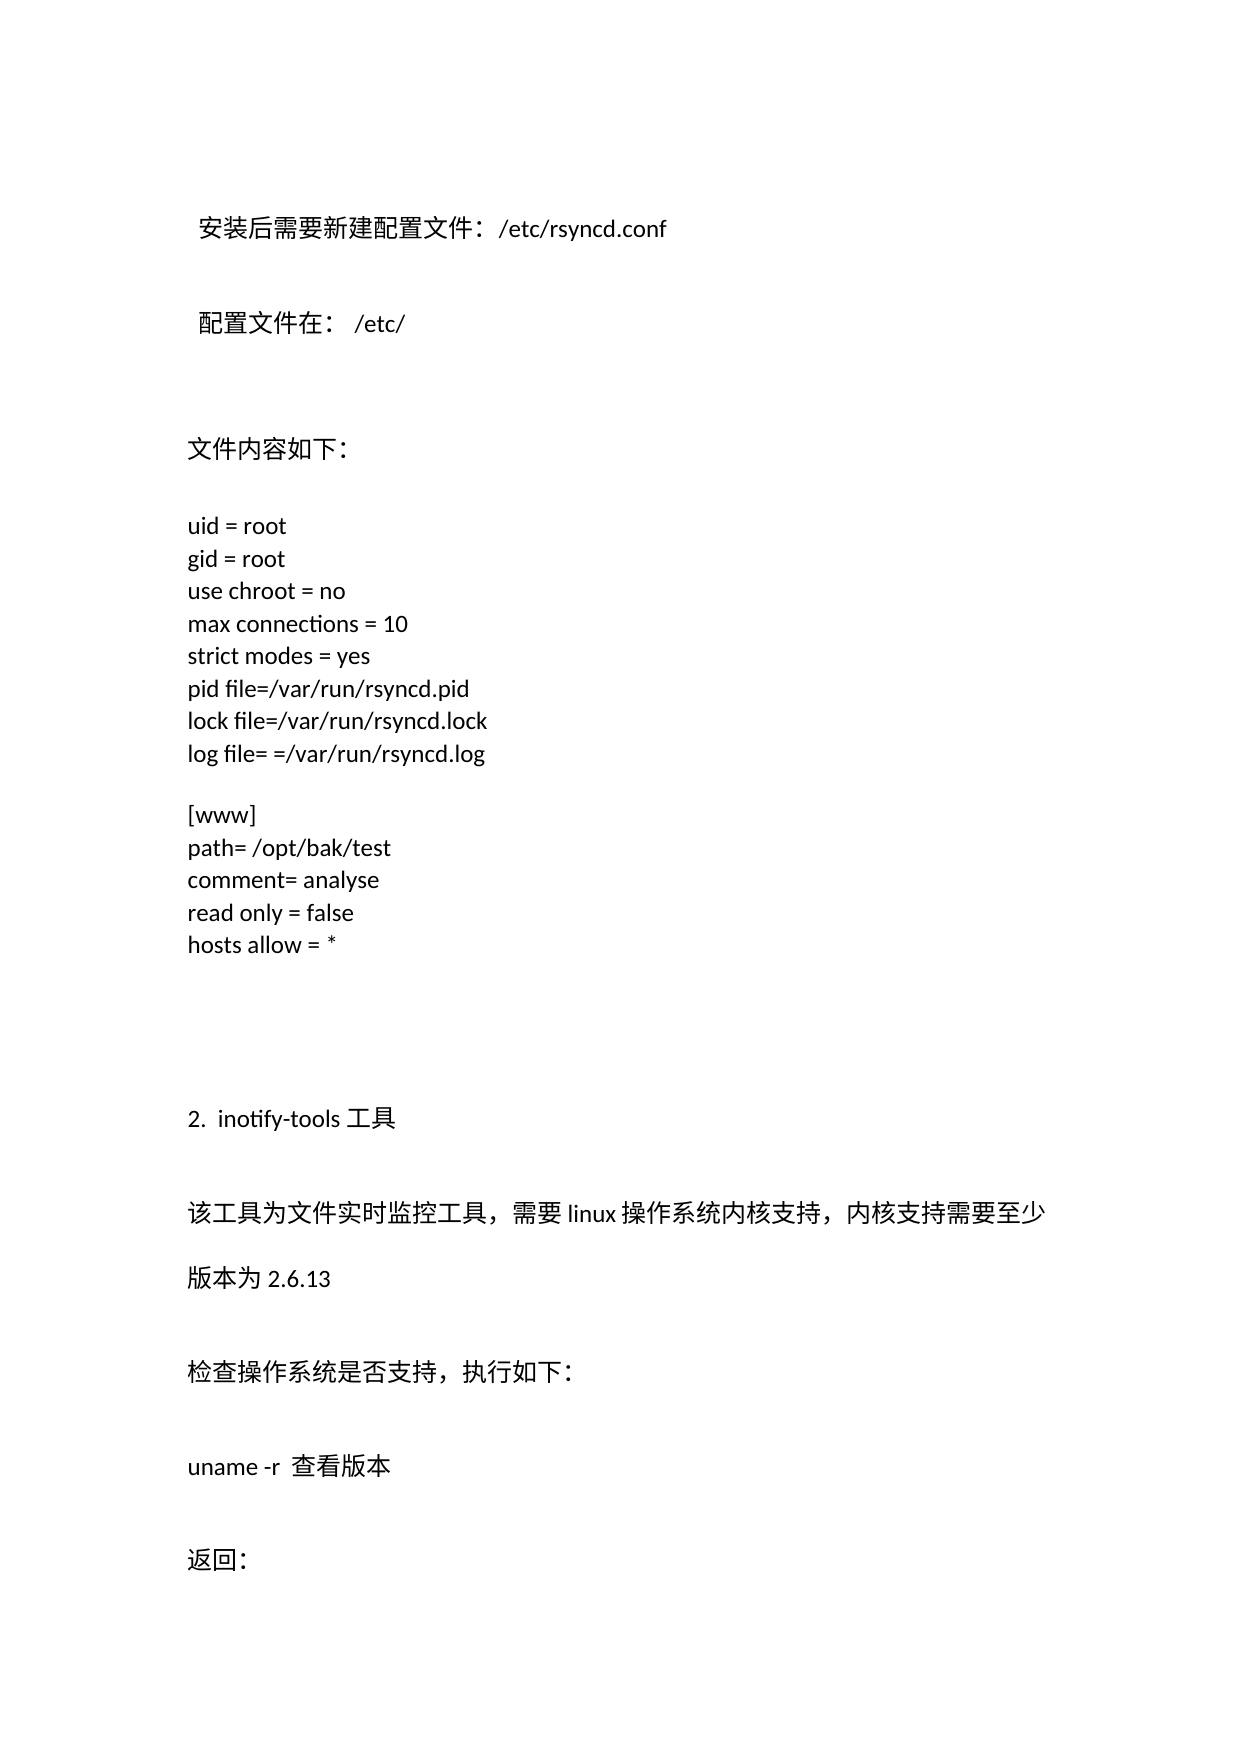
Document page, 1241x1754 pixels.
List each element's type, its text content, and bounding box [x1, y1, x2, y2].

text 该工具为文件实时监控工具，需要linux操作系统内核支持，内核支持需要至少版本为2.6.13 [187, 1179, 1053, 1309]
text 文件内容如下： [187, 383, 1053, 480]
text uid = root gid = root use chroot = no max connections = 10 strict modes = yes pid file=/var/run/rsyncd.pid lock file=/var/run/rsyncd.lock log file= =/var/run/rsyncd.log [187, 509, 1053, 769]
text uname -r 查看版本 [187, 1432, 1053, 1497]
text 检查操作系统是否支持，执行如下： [187, 1338, 1053, 1403]
text 安装后需要新建配置文件：/etc/rsyncd.conf [187, 162, 1053, 259]
text 返回： [187, 1526, 1053, 1591]
text 配置文件在： /etc/ [187, 289, 1053, 354]
text [www] path= /opt/bak/test comment= analyse read only = false hosts allow = * [187, 799, 1053, 961]
text 2. inotify-tools 工具 [187, 1084, 1053, 1149]
